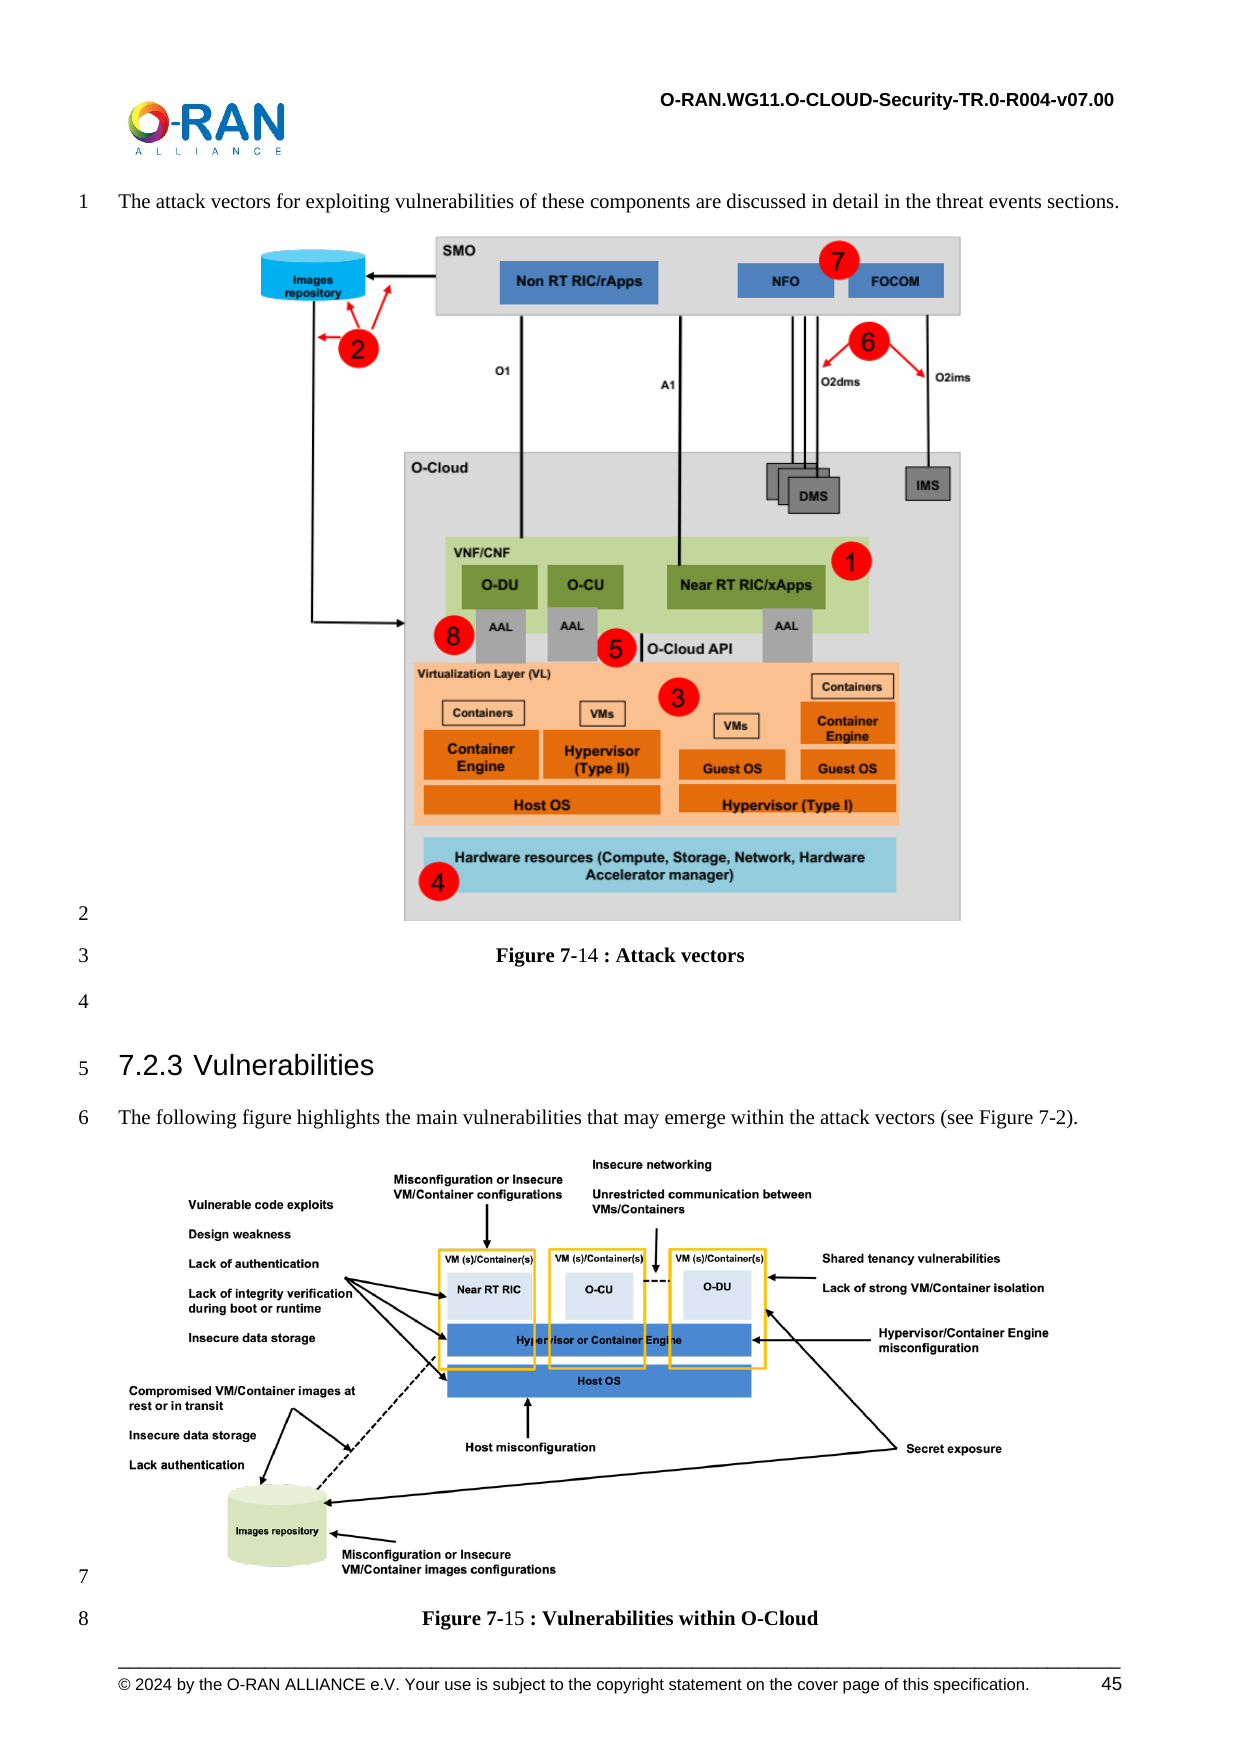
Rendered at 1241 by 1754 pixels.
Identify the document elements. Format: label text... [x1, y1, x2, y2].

picture [118, 1151, 1123, 1584]
text The attack vectors for exploiting vulnerabilities of these components are discussed in detail in the threat events sections. [118, 189, 1122, 213]
text The following figure highlights the main vulnerabilities that may emerge within the attack vectors (see Figure 7-2). [118, 1105, 1122, 1129]
picture [118, 88, 298, 166]
subtitle Vulnerabilities [118, 1048, 1122, 1082]
